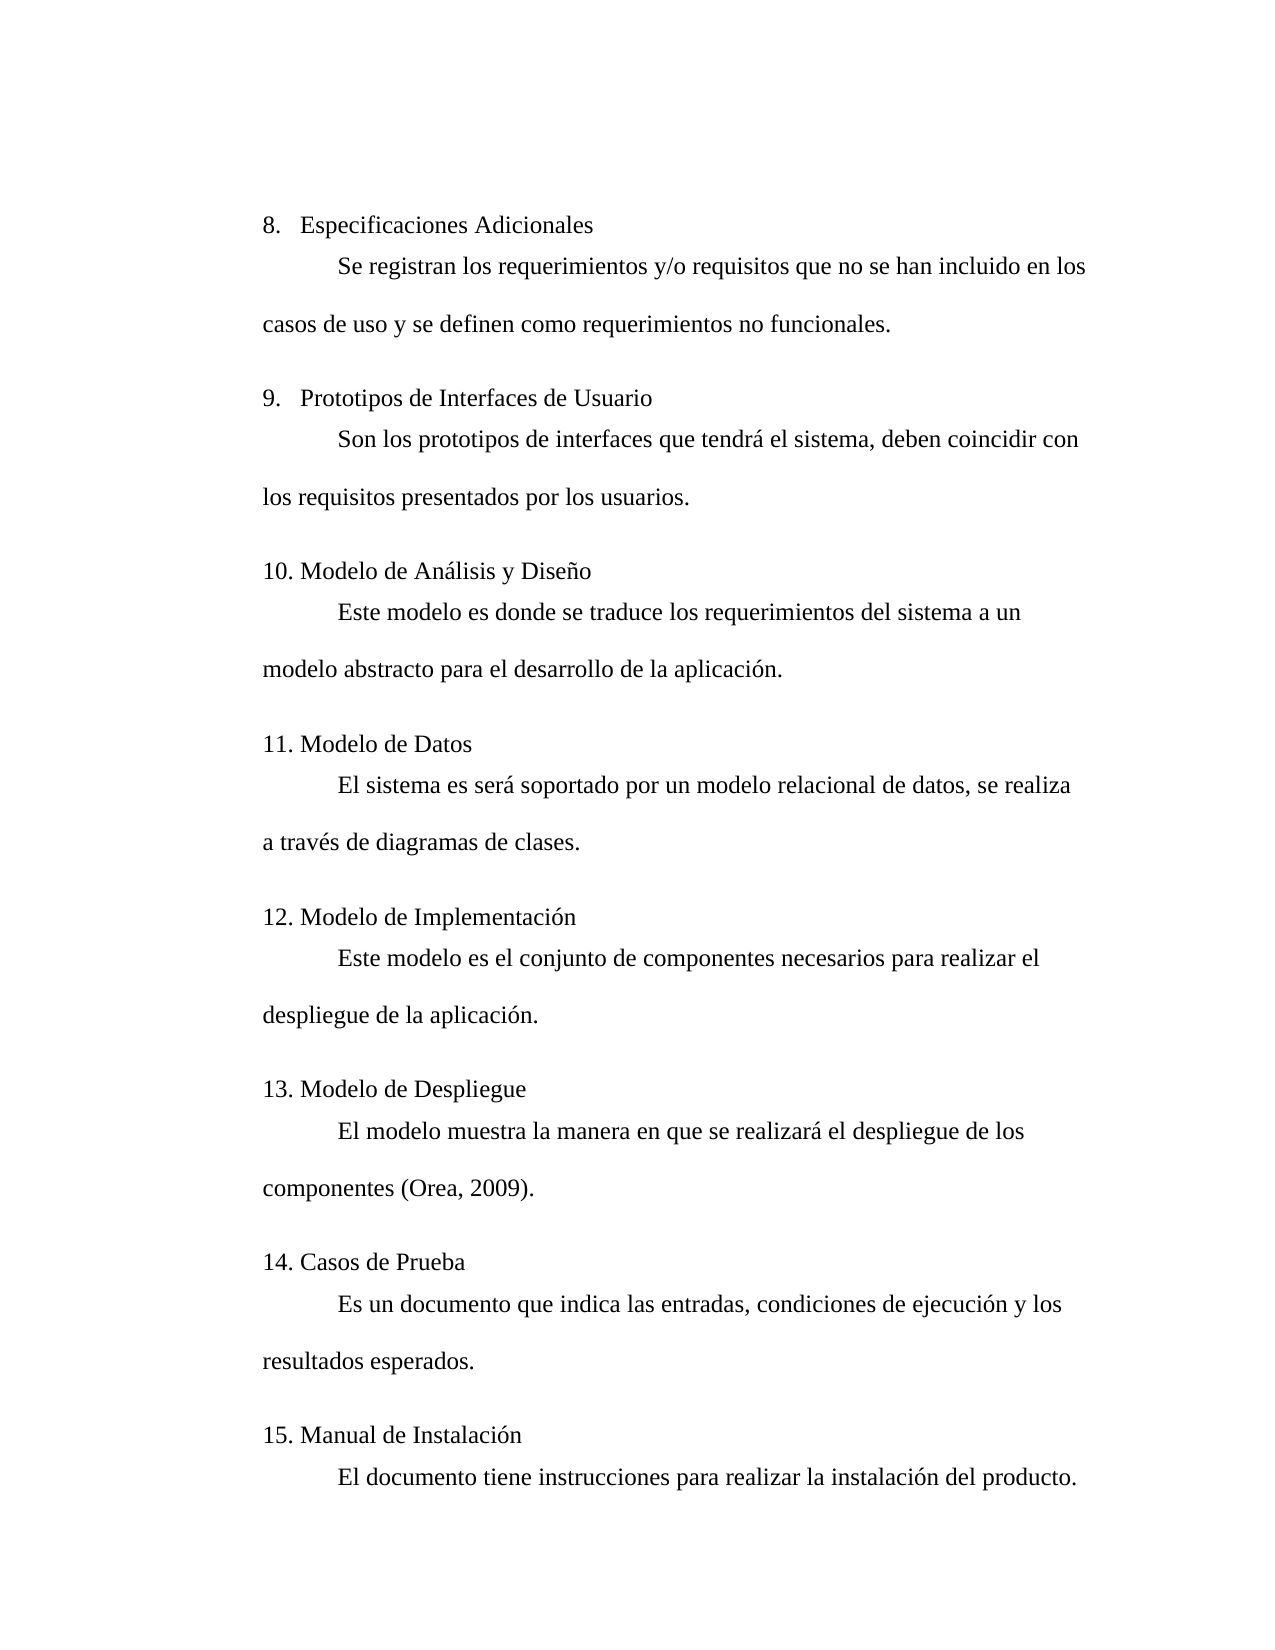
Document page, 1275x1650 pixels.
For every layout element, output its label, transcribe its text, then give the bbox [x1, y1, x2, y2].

list Prototipos de Interfaces de Usuario [262, 383, 1087, 412]
list Manual de Instalación [262, 1420, 1087, 1449]
list Casos de Prueba [262, 1247, 1087, 1276]
text El sistema es será soportado por un modelo relacional de datos, se realiza a través de diagramas de clases. [262, 770, 1087, 856]
list Modelo de Datos [262, 729, 1087, 757]
text Este modelo es el conjunto de componentes necesarios para realizar el despliegue de la aplicación. [262, 943, 1087, 1029]
text Es un documento que indica las entradas, condiciones de ejecución y los resultados esperados. [262, 1289, 1087, 1375]
text Este modelo es donde se traduce los requerimientos del sistema a un modelo abstracto para el desarrollo de la aplicación. [262, 597, 1087, 683]
text El modelo muestra la manera en que se realizará el despliegue de los componentes. [262, 1116, 1087, 1202]
list Modelo de Despliegue [262, 1074, 1087, 1103]
text Son los prototipos de interfaces que tendrá el sistema, deben coincidir con los requisitos presentados por los usuarios. [262, 424, 1087, 510]
list Modelo de Implementación [262, 902, 1087, 930]
text Se registran los requerimientos y/o requisitos que no se han incluido en los casos de uso y se definen como requerimientos no funcionales. [262, 251, 1087, 337]
list Especificaciones Adicionales [262, 210, 1087, 239]
list Modelo de Análisis y Diseño [262, 556, 1087, 584]
text El documento tiene instrucciones para realizar la instalación del producto. [262, 1462, 1087, 1490]
